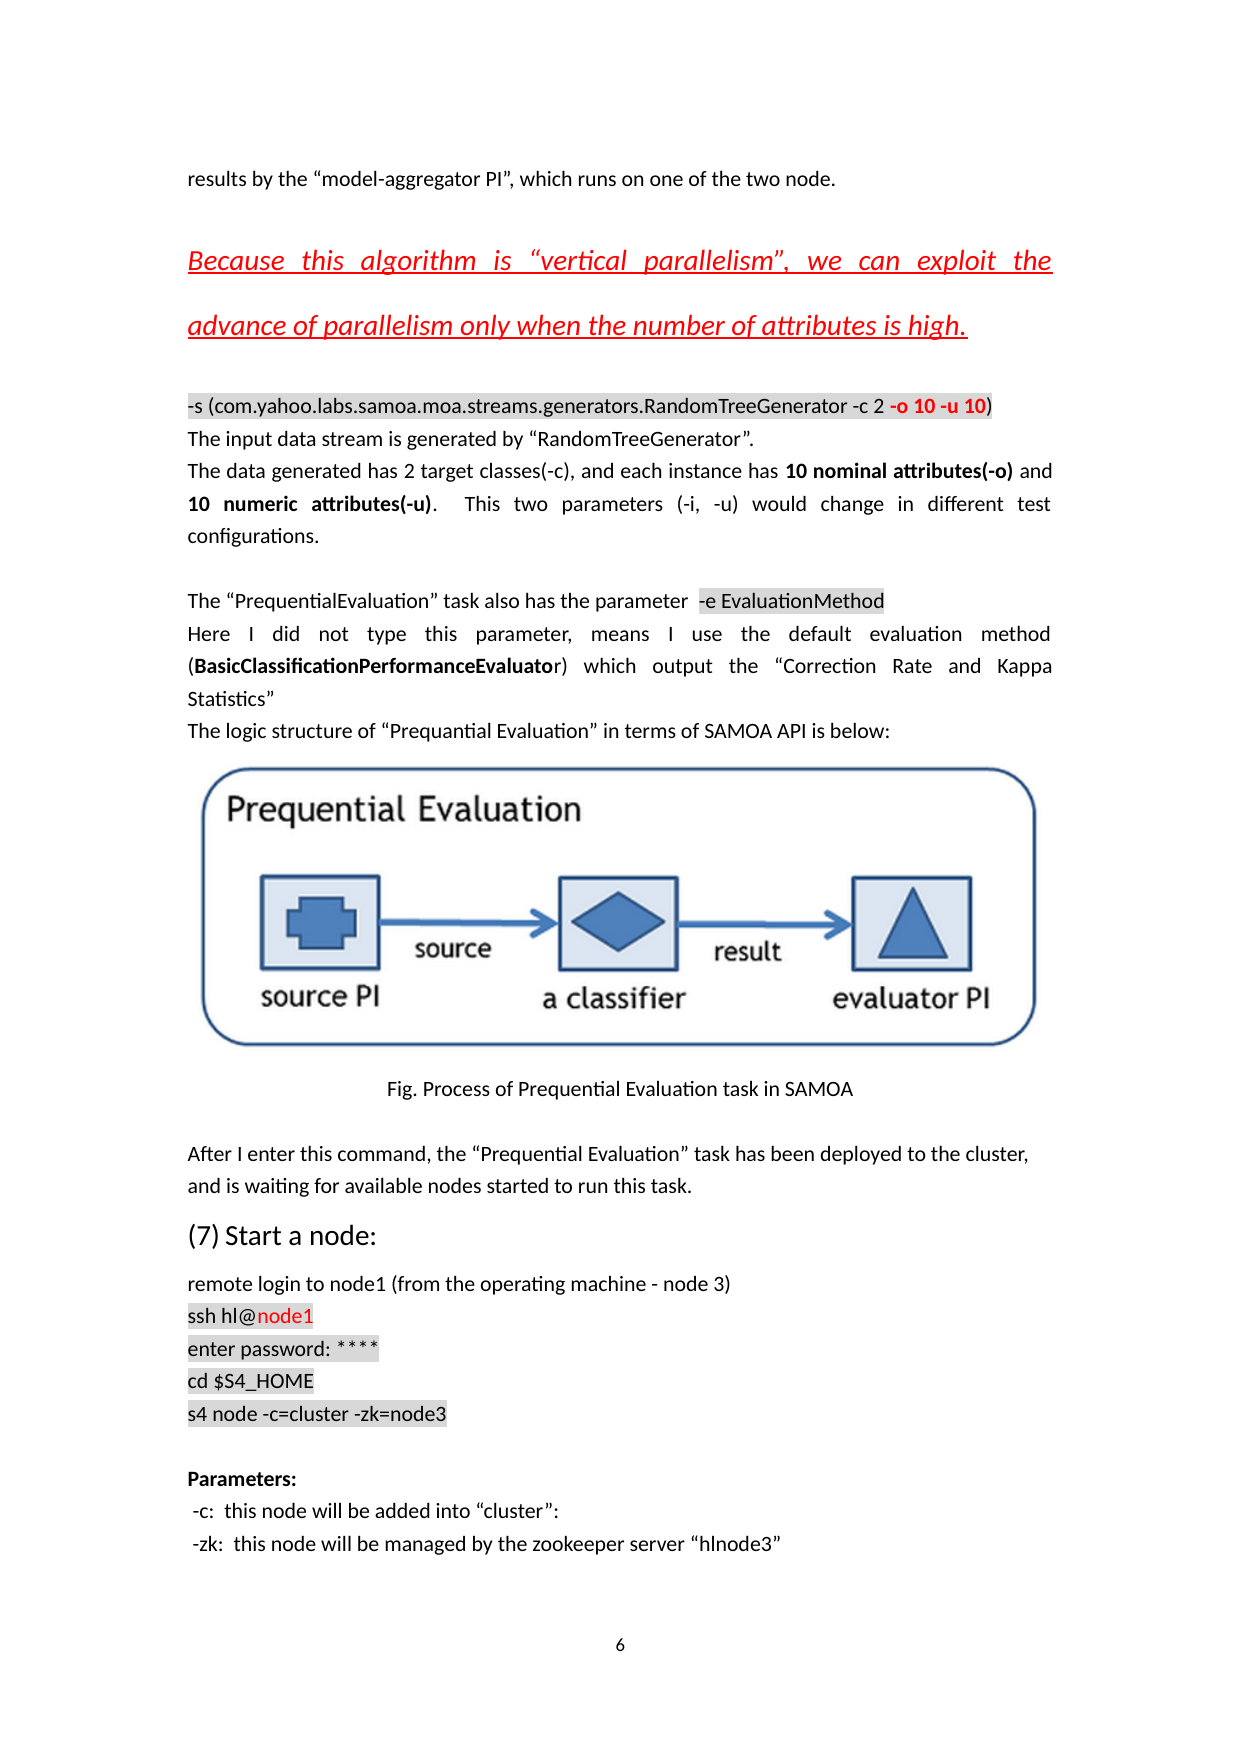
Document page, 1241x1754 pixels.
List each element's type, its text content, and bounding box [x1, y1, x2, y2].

text Because this algorithm is “vertical parallelism”, we can exploit the advance of parallelism only when the number of attributes is high. [187, 227, 1053, 272]
text Here I did not type this parameter, means I use the default evaluation method (BasicClassificationPerformanceEvaluator) which output the “Correction Rate and Kappa Statistics” [187, 617, 1053, 714]
text s4 node -c=cluster -zk=node3 [187, 1397, 1053, 1429]
text Because this algorithm is “vertical parallelism”, we can exploit the advance of parallelism only when the number of attributes is high. [187, 273, 1053, 357]
text enter password: **** [187, 1332, 1053, 1364]
text remote login to node1 (from the operating machine - node 3) [187, 1267, 1053, 1299]
list Start a node: [187, 1202, 1053, 1267]
text ssh hl@node1 [187, 1299, 1053, 1332]
text The logic structure of “Prequantial Evaluation” in terms of SAMOA API is below: [187, 714, 1053, 747]
picture [187, 747, 1053, 1061]
text The data generated has 2 target classes(-c), and each instance has 10 nominal attributes(-o) and 10 numeric attributes(-u). This two parameters (-i, -u) would change in different test configurations. [187, 454, 1053, 552]
text Parameters: [187, 1462, 1053, 1494]
text -s (com.yahoo.labs.samoa.moa.streams.generators.RandomTreeGenerator -c 2 -o 10 -u 10) [187, 389, 1053, 422]
text After I enter this command, the “Prequential Evaluation” task has been deployed to the cluster, and is waiting for available nodes started to run this task. [187, 1137, 1053, 1202]
text -zk: this node will be managed by the zookeeper server “hlnode3” [187, 1527, 1053, 1559]
text -c: this node will be added into “cluster”: [187, 1494, 1053, 1527]
text Fig. Process of Prequential Evaluation task in SAMOA [187, 1072, 1053, 1104]
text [187, 162, 1053, 194]
text cd $S4_HOME [187, 1364, 1053, 1397]
text The “PrequentialEvaluation” task also has the parameter -e EvaluationMethod [187, 584, 1053, 617]
text The input data stream is generated by “RandomTreeGenerator”. [187, 422, 1053, 454]
